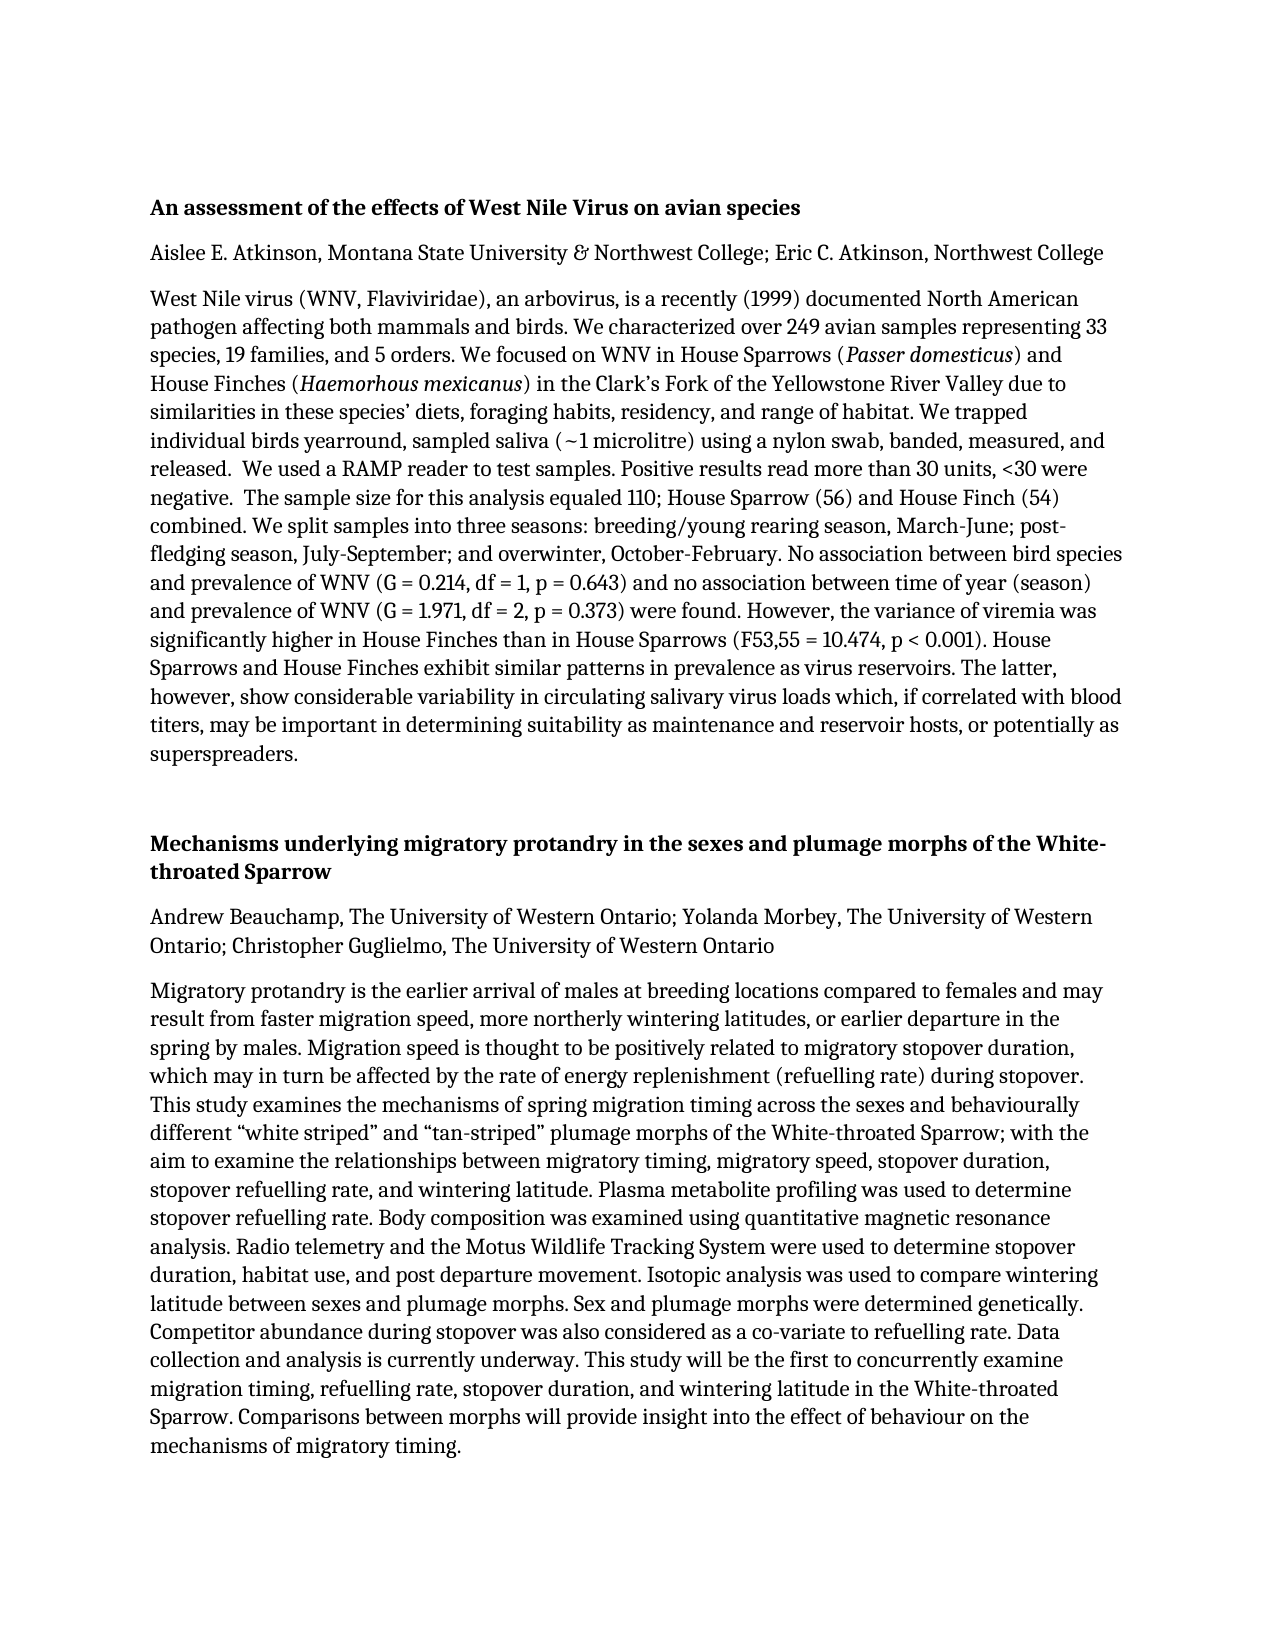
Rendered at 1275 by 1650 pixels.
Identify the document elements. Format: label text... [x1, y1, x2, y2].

text An assessment of the effects of West Nile Virus on avian species [150, 195, 1125, 221]
text Migratory protandry is the earlier arrival of males at breeding locations compared to females and may result from faster migration speed, more northerly wintering latitudes, or earlier departure in the spring by males. Migration speed is thought to be positively related to migratory stopover duration, which may in turn be affected by the rate of energy replenishment (refuelling rate) during stopover. This study examines the mechanisms of spring migration timing across the sexes and behaviourally different “white striped” and “tan-striped” plumage morphs of the White-throated Sparrow; with the aim to examine the relationships between migratory timing, migratory speed, stopover duration, stopover refuelling rate, and wintering latitude. Plasma metabolite profiling was used to determine stopover refuelling rate. Body composition was examined using quantitative magnetic resonance analysis. Radio telemetry and the Motus Wildlife Tracking System were used to determine stopover duration, habitat use, and post departure movement. Isotopic analysis was used to compare wintering latitude between sexes and plumage morphs. Sex and plumage morphs were determined genetically. Competitor abundance during stopover was also considered as a co-variate to refuelling rate. Data collection and analysis is currently underway. This study will be the first to concurrently examine migration timing, refuelling rate, stopover duration, and wintering latitude in the White-throated Sparrow. Comparisons between morphs will provide insight into the effect of behaviour on the mechanisms of migratory timing. [150, 978, 1125, 1459]
text Aislee E. Atkinson, Montana State University & Northwest College; Eric C. Atkinson, Northwest College [150, 240, 1125, 267]
text Mechanisms underlying migratory protandry in the sexes and plumage morphs of the White-throated Sparrow [150, 831, 1125, 885]
text Andrew Beauchamp, The University of Western Ontario; Yolanda Morbey, The University of Western Ontario; Christopher Guglielmo, The University of Western Ontario [150, 904, 1125, 959]
text West Nile virus (WNV, Flaviviridae), an arbovirus, is a recently (1999) documented North American pathogen affecting both mammals and birds. We characterized over 249 avian samples representing 33 species, 19 families, and 5 orders. We focused on WNV in House Sparrows (Passer domesticus) and House Finches (Haemorhous mexicanus) in the Clark’s Fork of the Yellowstone River Valley due to similarities in these species’ diets, foraging habits, residency, and range of habitat. We trapped individual birds yearround, sampled saliva (~1 microlitre) using a nylon swab, banded, measured, and released. We used a RAMP reader to test samples. Positive results read more than 30 units, <30 were negative. The sample size for this analysis equaled 110; House Sparrow (56) and House Finch (54) combined. We split samples into three seasons: breeding/young rearing season, March-June; post-fledging season, July-September; and overwinter, October-February. No association between bird species and prevalence of WNV (G = 0.214, df = 1, p = 0.643) and no association between time of year (season) and prevalence of WNV (G = 1.971, df = 2, p = 0.373) were found. However, the variance of viremia was significantly higher in House Finches than in House Sparrows (F53,55 = 10.474, p < 0.001). House Sparrows and House Finches exhibit similar patterns in prevalence as virus reservoirs. The latter, however, show considerable variability in circulating salivary virus loads which, if correlated with blood titers, may be important in determining suitability as maintenance and reservoir hosts, or potentially as superspreaders. [150, 285, 1125, 767]
